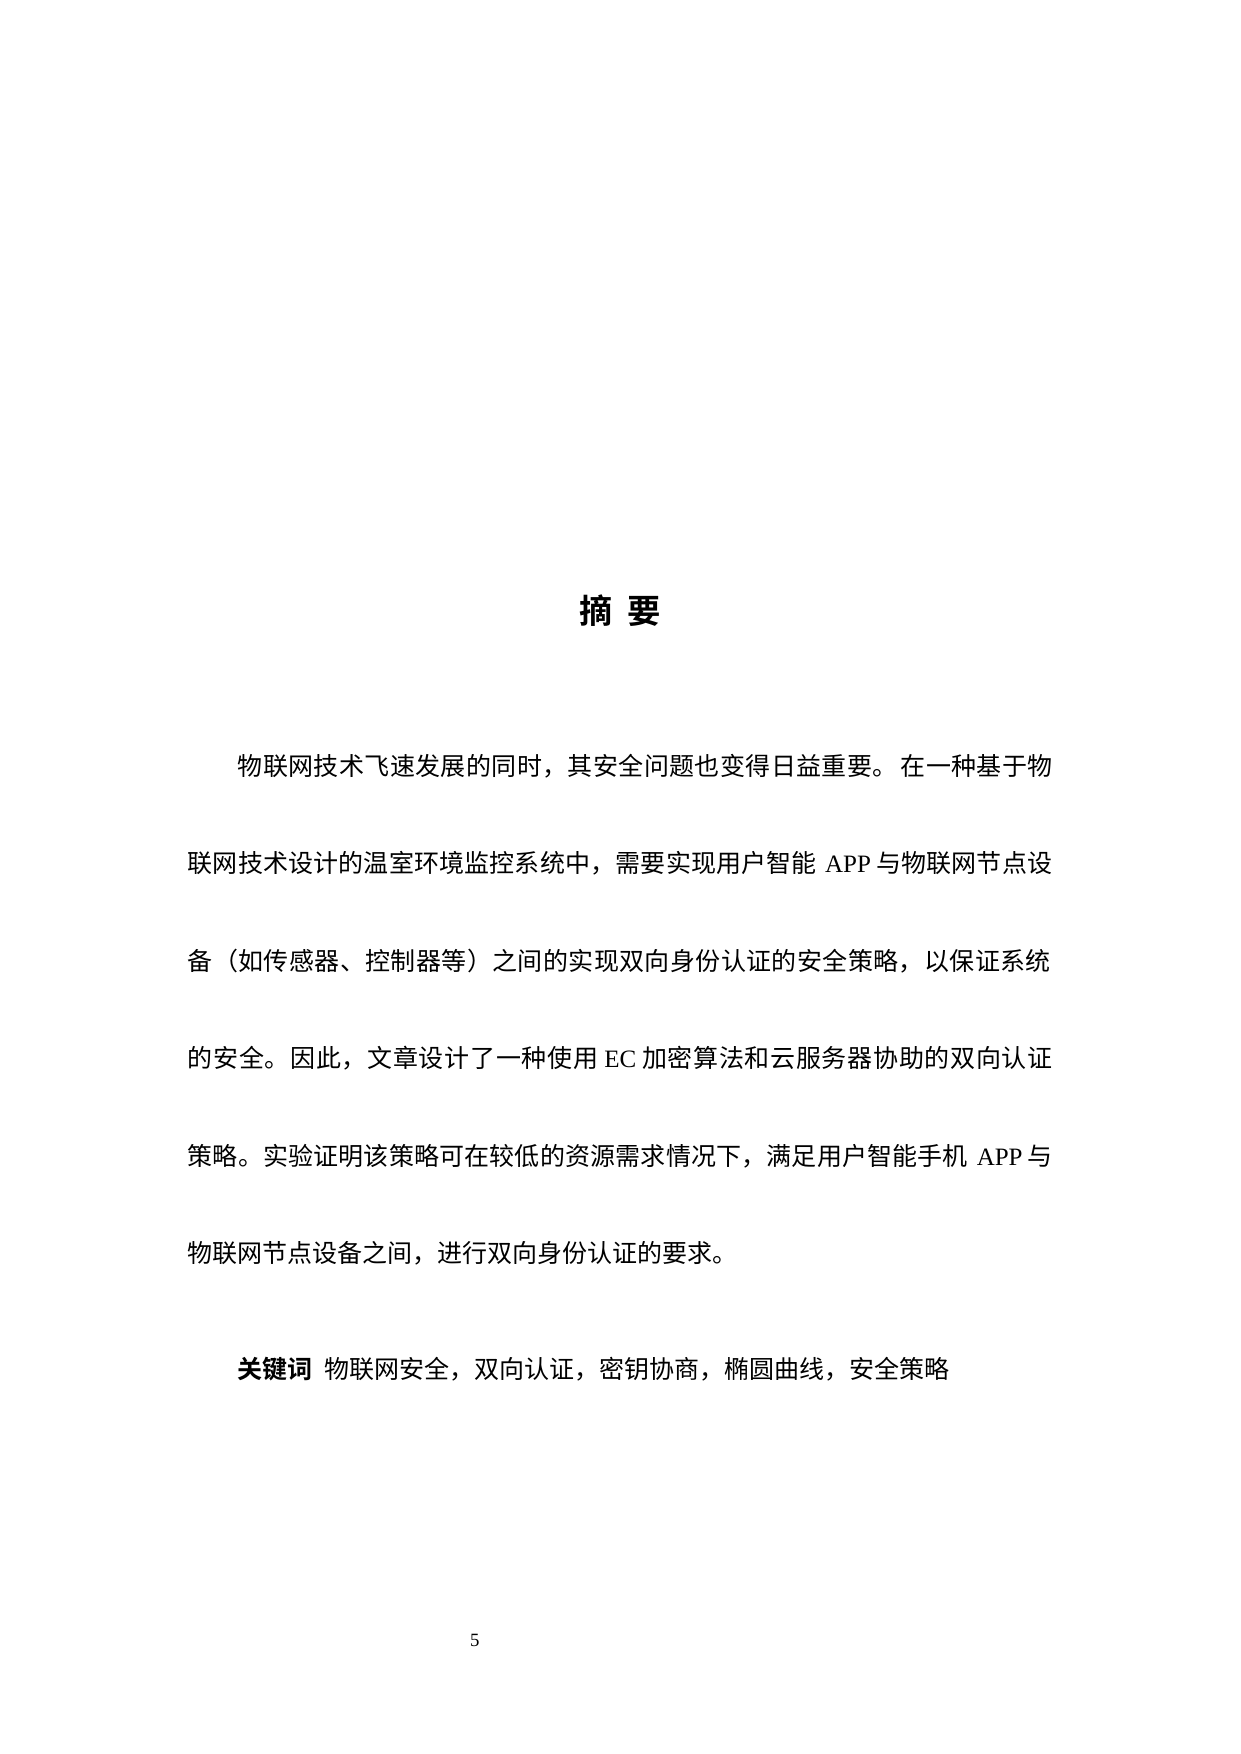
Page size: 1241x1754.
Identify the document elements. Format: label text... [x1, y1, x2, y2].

text 摘 要 [187, 577, 1053, 642]
text 物联网技术飞速发展的同时，其安全问题也变得日益重要。在一种基于物联网技术设计的温室环境监控系统中，需要实现用户智能APP与物联网节点设备（如传感器、控制器等）之间的实现双向身份认证的安全策略，以保证系统的安全。因此，文章设计了一种使用EC加密算法和云服务器协助的双向认证策略。实验证明该策略可在较低的资源需求情况下，满足用户智能手机APP与物联网节点设备之间，进行双向身份认证的要求。 [187, 732, 1053, 1284]
text 关键词 物联网安全，双向认证，密钥协商，椭圆曲线，安全策略 [187, 1335, 1053, 1400]
